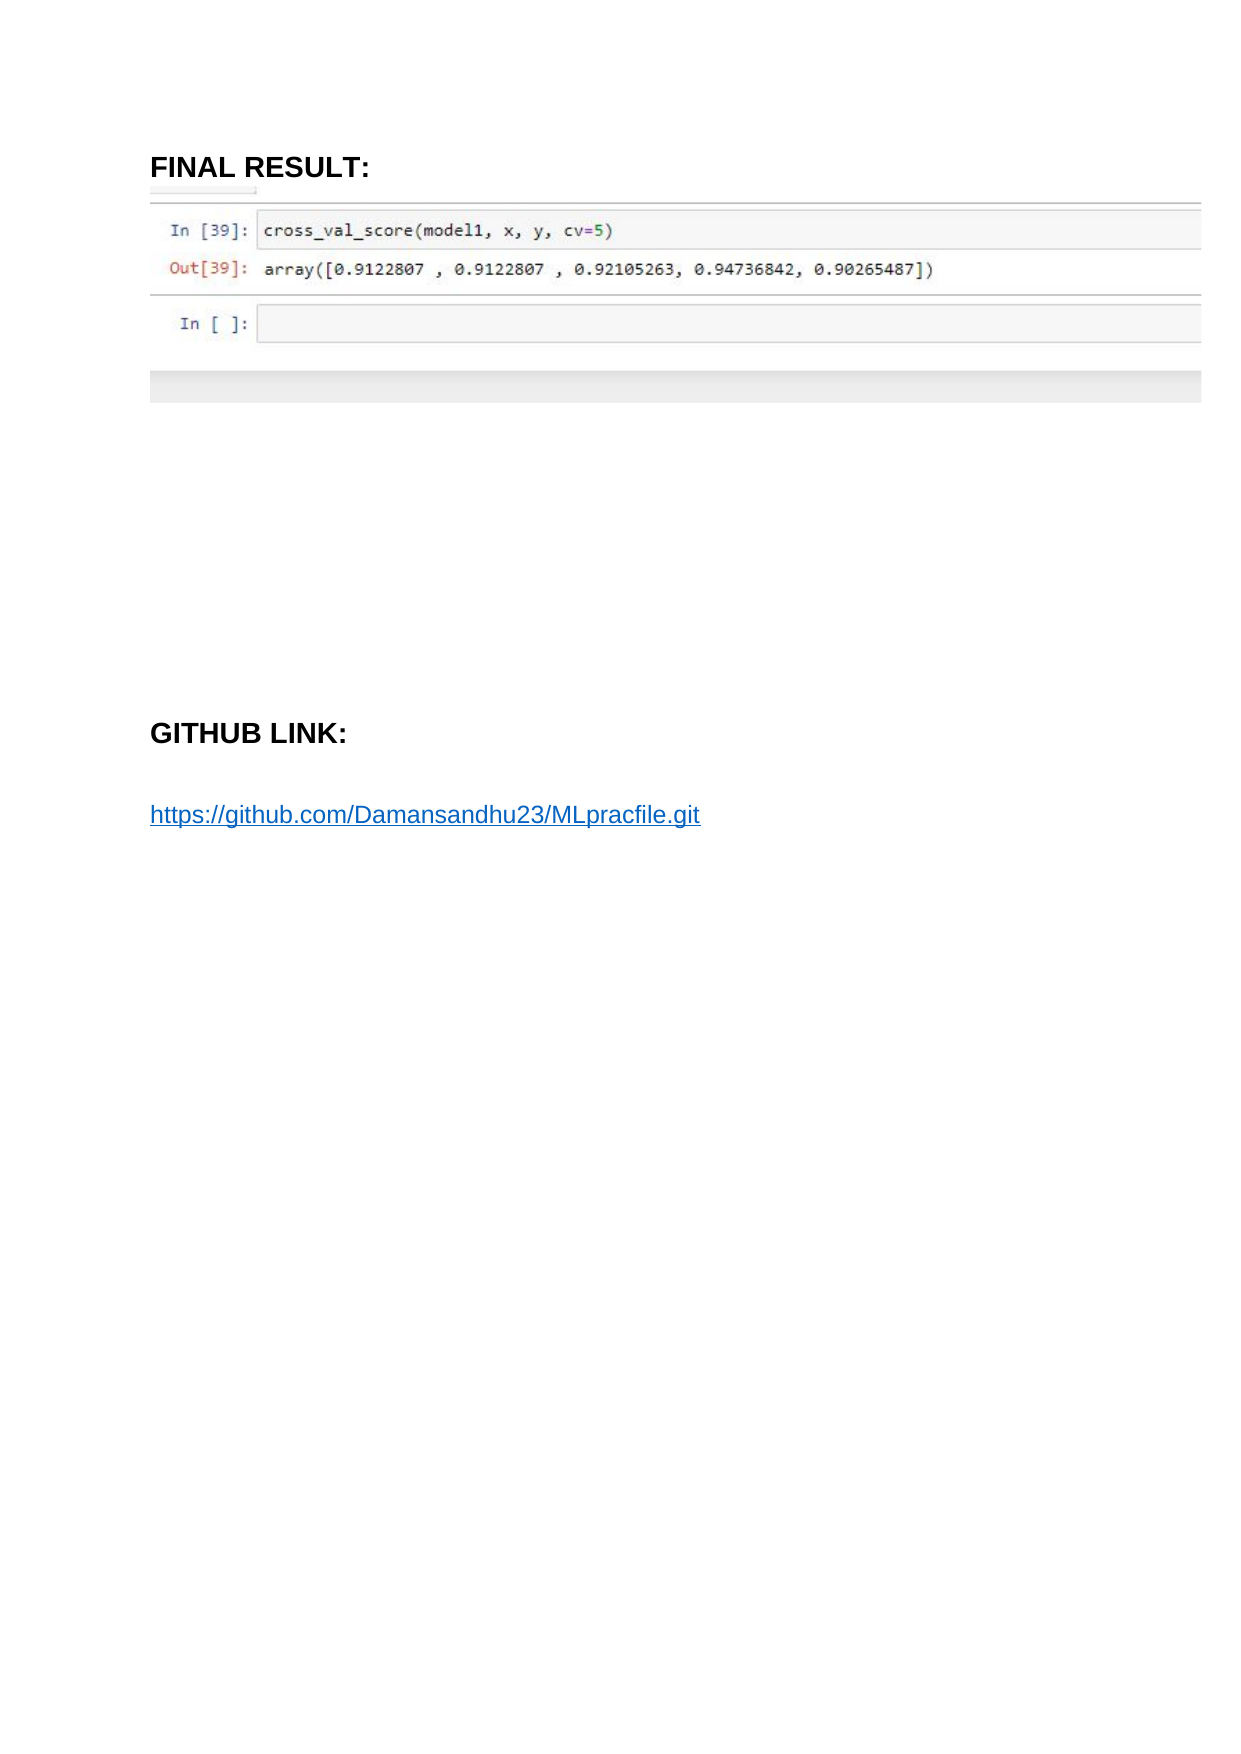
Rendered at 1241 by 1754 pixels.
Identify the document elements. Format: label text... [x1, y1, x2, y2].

subtitle GITHUB LINK: [150, 716, 1090, 749]
subtitle FINAL RESULT: [150, 150, 1090, 183]
text https://github.com/Damansandhu23/MLpracfile.git [150, 800, 1090, 828]
picture [150, 186, 1202, 403]
